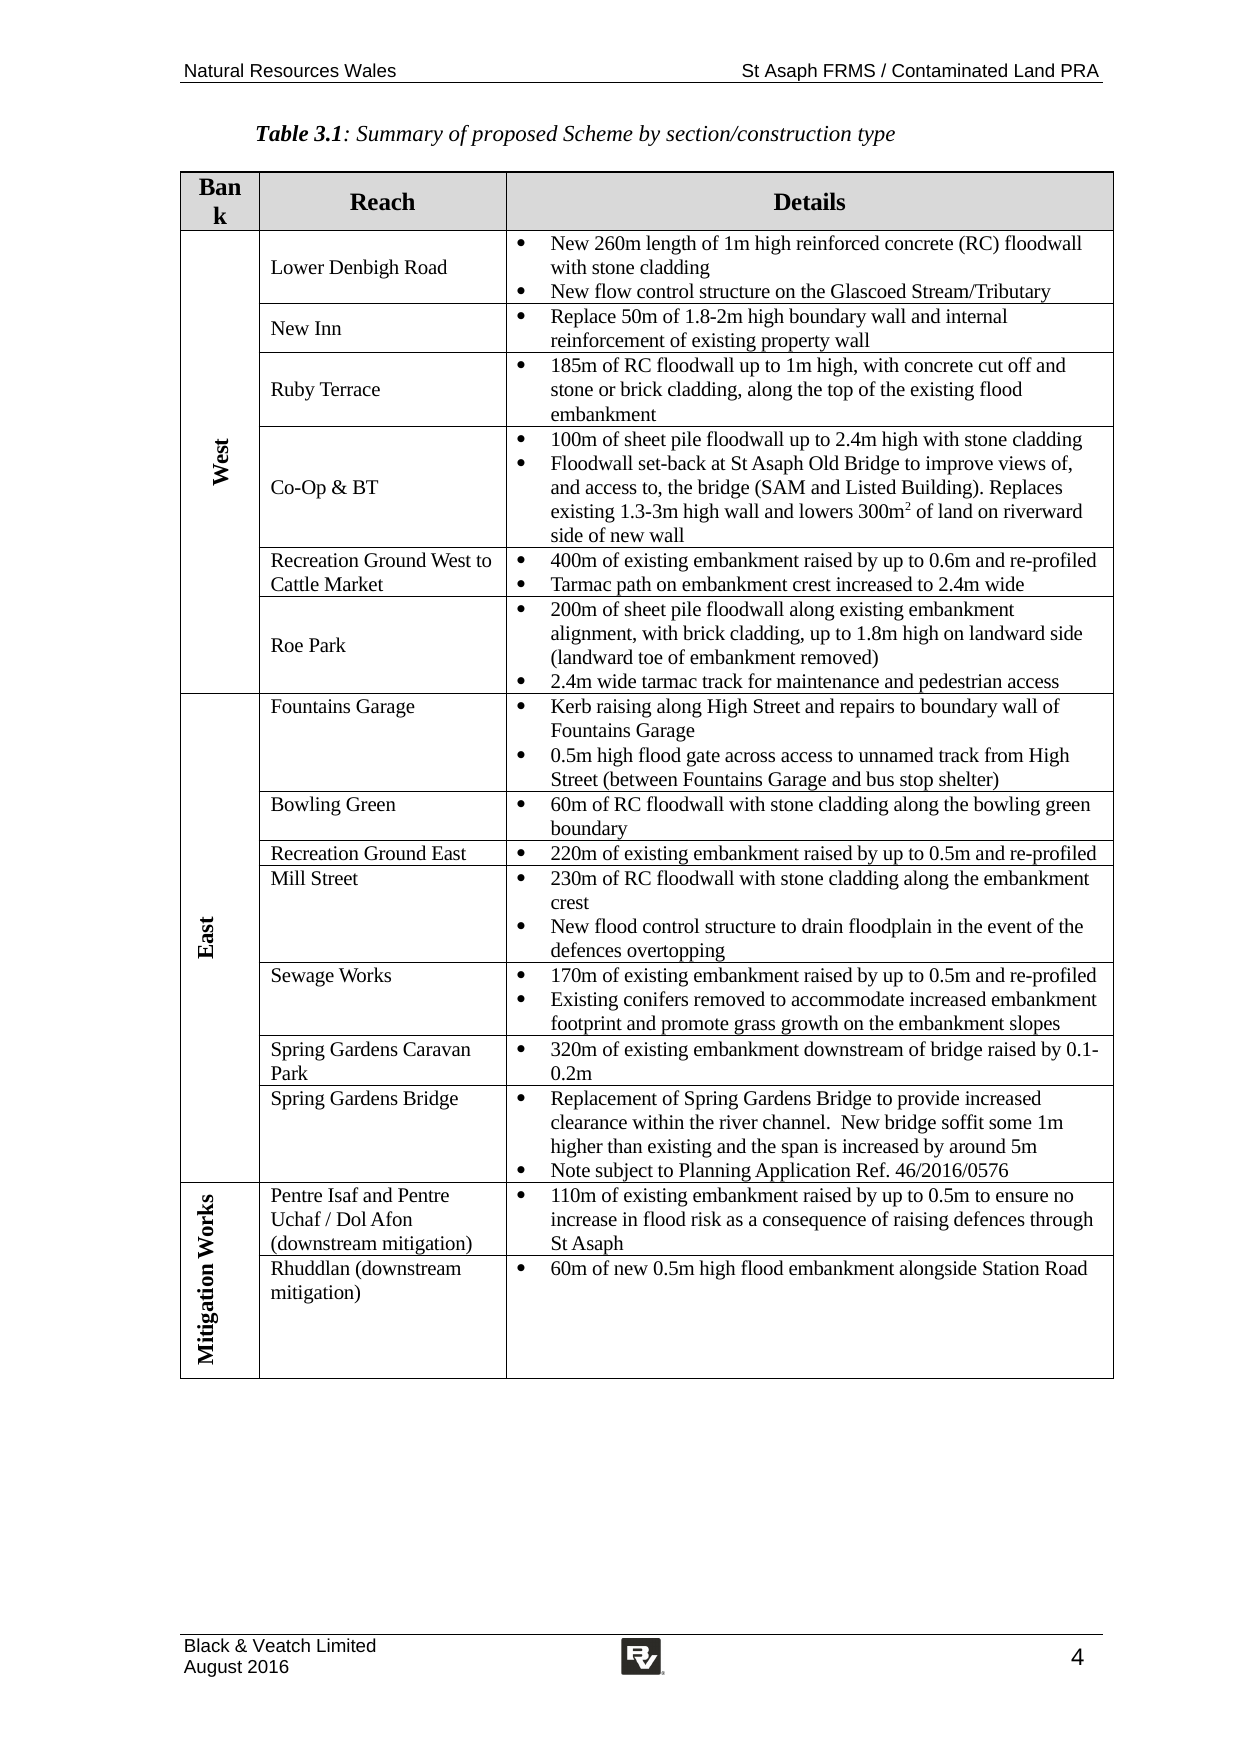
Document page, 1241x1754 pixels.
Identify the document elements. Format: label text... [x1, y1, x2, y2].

table_cell Rhuddlan (downstream mitigation) [260, 1256, 506, 1377]
table_cell Roe Park [260, 597, 506, 693]
table_cell 320m of existing embankment downstream of bridge raised by 0.1-0.2m [507, 1036, 1113, 1084]
table_cell Replace 50m of 1.8-2m high boundary wall and internal reinforcement of existing property wall [507, 304, 1113, 352]
table_cell West [181, 231, 259, 693]
table_cell Bowling Green [260, 792, 506, 840]
table_cell East [181, 694, 259, 1182]
table_cell 185m of RC floodwall up to 1m high, with concrete cut off and stone or brick cladding, along the top of the existing flood embankment [507, 353, 1113, 426]
table_cell 170m of existing embankment raised by up to 0.5m and re-profiled Existing conifers removed to accommodate increased embankment footprint and promote grass growth on the embankment slopes [507, 963, 1113, 1035]
table_cell 100m of sheet pile floodwall up to 2.4m high with stone cladding Floodwall set-back at St Asaph Old Bridge to improve views of, and access to, the bridge (SAM and Listed Building). Replaces existing 1.3-3m high wall and lowers 300m2 of land on riverward side of new wall [507, 427, 1113, 547]
table_cell New 260m length of 1m high reinforced concrete (RC) floodwall with stone cladding New flow control structure on the Glascoed Stream/Tributary [507, 231, 1113, 303]
table_cell New Inn [260, 304, 506, 352]
table_cell Sewage Works [260, 963, 506, 1035]
table_cell Kerb raising along High Street and repairs to boundary wall of Fountains Garage 0.5m high flood gate across access to unnamed track from High Street (between Fountains Garage and bus stop shelter) [507, 694, 1113, 791]
table_cell Recreation Ground West to Cattle Market [260, 548, 506, 596]
table_cell Ruby Terrace [260, 353, 506, 426]
table_header Details [507, 173, 1113, 230]
picture [621, 1638, 665, 1675]
table_cell Lower Denbigh Road [260, 231, 506, 303]
table_cell 60m of RC floodwall with stone cladding along the bowling green boundary [507, 792, 1113, 840]
table_cell Co-Op & BT [260, 427, 506, 547]
table_cell Recreation Ground East [260, 841, 506, 865]
table_cell 60m of new 0.5m high flood embankment alongside Station Road [507, 1256, 1113, 1377]
table_cell Spring Gardens Caravan Park [260, 1036, 506, 1084]
table_cell Fountains Garage [260, 694, 506, 791]
table_cell Mill Street [260, 866, 506, 962]
table_cell 400m of existing embankment raised by up to 0.6m and re-profiled Tarmac path on embankment crest increased to 2.4m wide [507, 548, 1113, 596]
subtitle Table 3.1: Summary of proposed Scheme by section/construction type [255, 120, 1090, 146]
table_cell Mitigation Works [181, 1183, 259, 1377]
table_cell Spring Gardens Bridge [260, 1086, 506, 1182]
table_cell 200m of sheet pile floodwall along existing embankment alignment, with brick cladding, up to 1.8m high on landward side (landward toe of embankment removed) 2.4m wide tarmac track for maintenance and pedestrian access [507, 597, 1113, 693]
table_cell 110m of existing embankment raised by up to 0.5m to ensure no increase in flood risk as a consequence of raising defences through St Asaph [507, 1183, 1113, 1255]
table_header Bank [181, 173, 259, 230]
table_cell Replacement of Spring Gardens Bridge to provide increased clearance within the river channel. New bridge soffit some 1m higher than existing and the span is increased by around 5m Note subject to Planning Application Ref. 46/2016/0576 [507, 1086, 1113, 1182]
table_cell Pentre Isaf and Pentre Uchaf / Dol Afon (downstream mitigation) [260, 1183, 506, 1255]
table_cell 220m of existing embankment raised by up to 0.5m and re-profiled [507, 841, 1113, 865]
table_cell 230m of RC floodwall with stone cladding along the embankment crest New flood control structure to drain floodplain in the event of the defences overtopping [507, 866, 1113, 962]
table_header Reach [260, 173, 506, 230]
